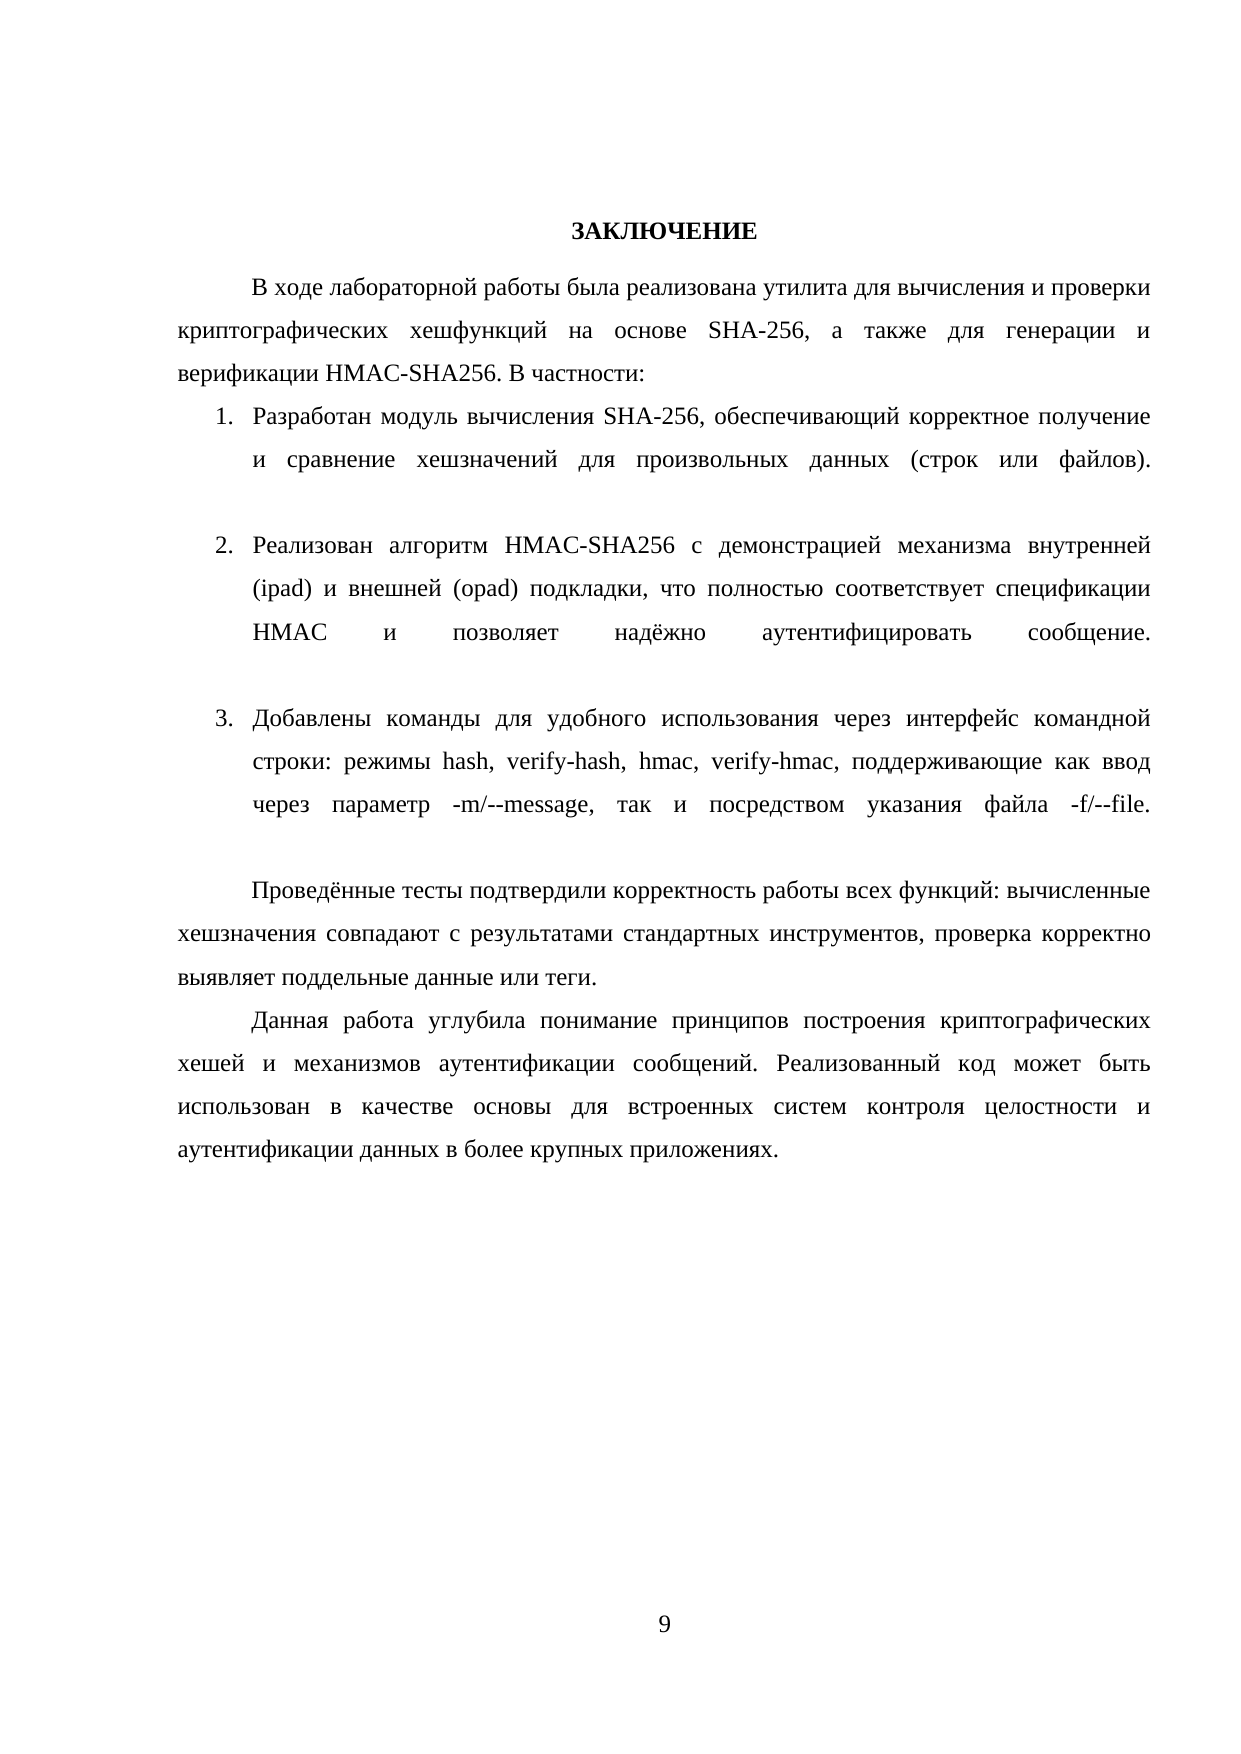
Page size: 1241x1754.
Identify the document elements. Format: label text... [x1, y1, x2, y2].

text Проведённые тесты подтвердили корректность работы всех функций: вычисленные хеш­значения совпадают с результатами стандартных инструментов, проверка корректно выявляет поддельные данные или теги. [177, 875, 1152, 990]
list Разработан модуль вычисления SHA-256, обеспечивающий корректное получение и сравнение хеш­значений для произвольных данных (строк или файлов). [215, 401, 1152, 516]
list Реализован алгоритм HMAC-SHA256 с демонстрацией механизма внутренней (ipad) и внешней (opad) подкладки, что полностью соответствует спецификации HMAC и позволяет надёжно аутентифицировать сообщение. [215, 530, 1152, 688]
text Данная работа углубила понимание принципов построения криптографических хешей и механизмов аутентификации сообщений. Реализованный код может быть использован в качестве основы для встроенных систем контроля целостности и аутентификации данных в более крупных приложениях. [177, 1005, 1152, 1163]
subtitle Заключение [236, 216, 1093, 244]
text В ходе лабораторной работы была реализована утилита для вычисления и проверки криптографических хеш­функций на основе SHA-256, а также для генерации и верификации HMAC-SHA256. В частности: [177, 272, 1152, 387]
list Добавлены команды для удобного использования через интерфейс командной строки: режимы hash, verify-hash, hmac, verify-hmac, поддерживающие как ввод через параметр -m/--message, так и посредством указания файла -f/--file. [215, 703, 1152, 861]
